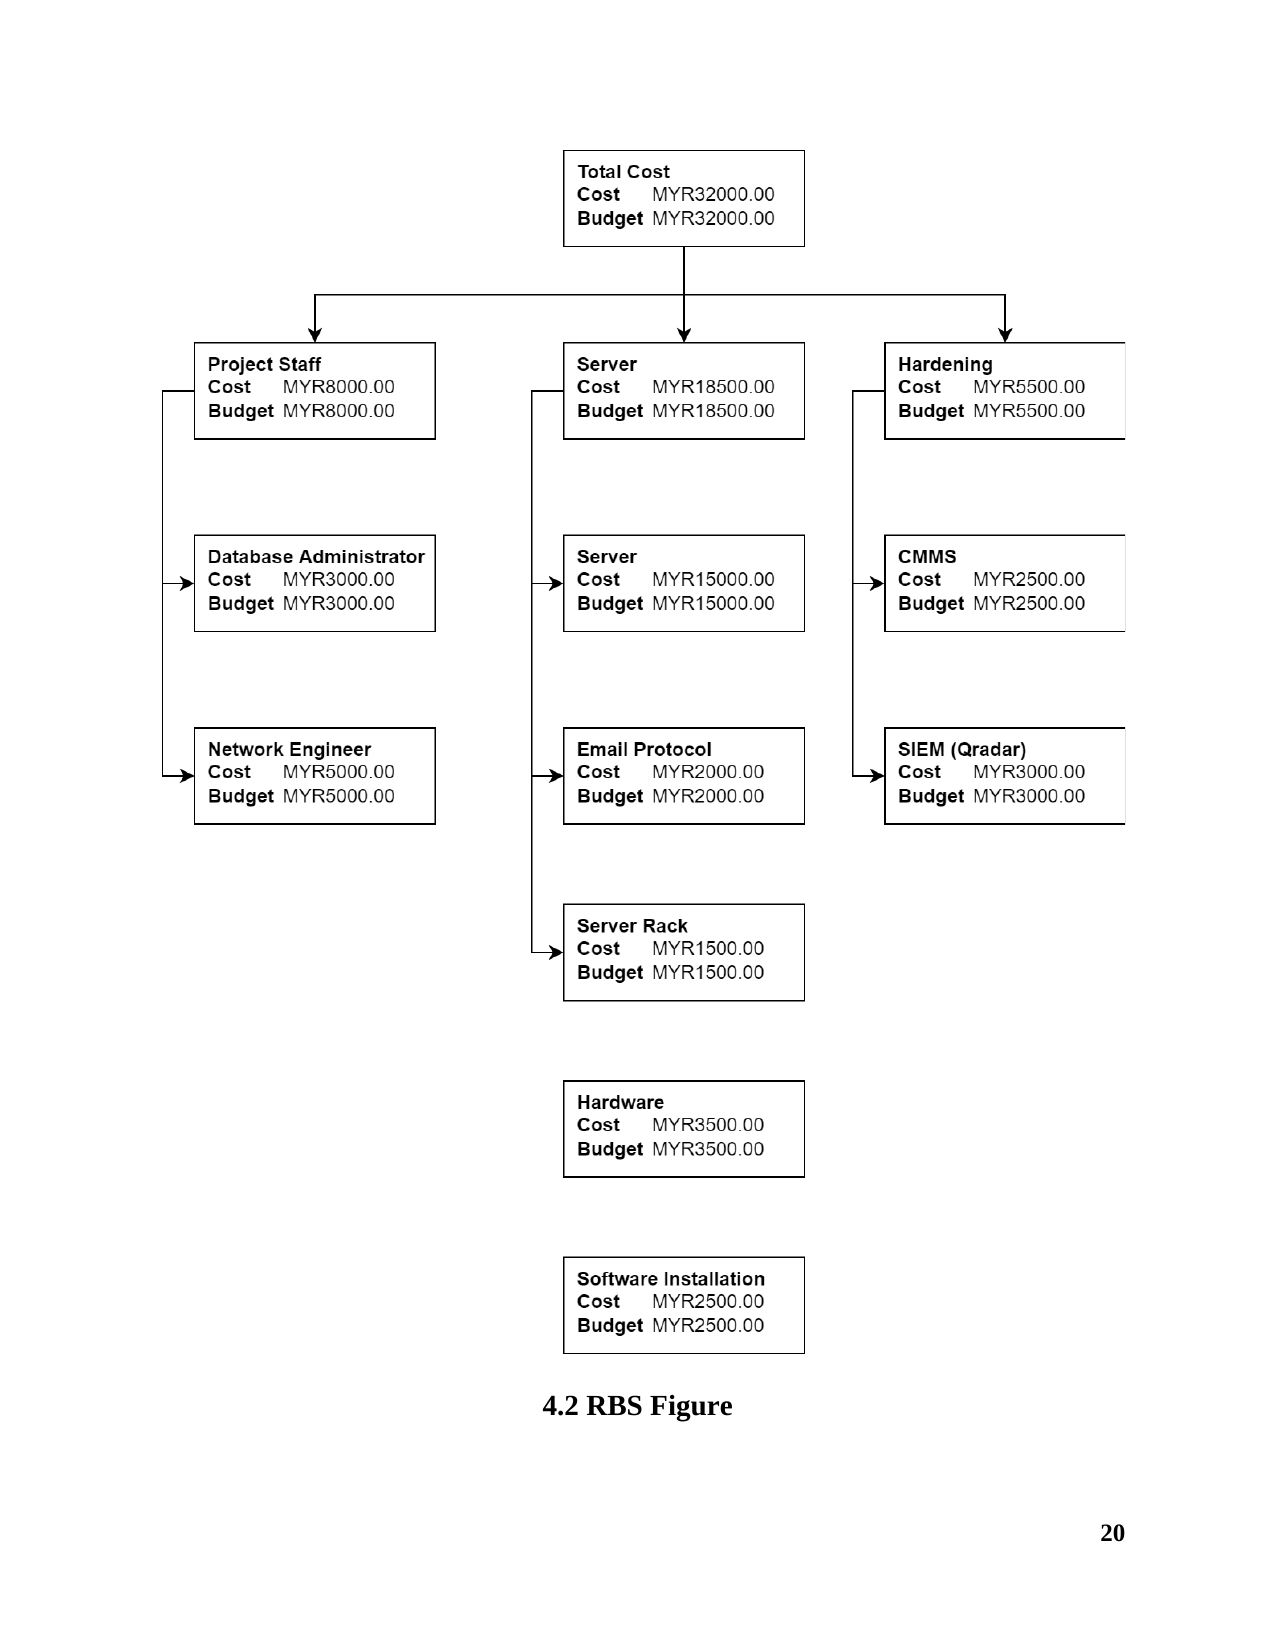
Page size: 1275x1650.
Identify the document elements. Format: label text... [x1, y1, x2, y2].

text 4.2 RBS Figure [150, 1388, 1125, 1422]
picture [150, 150, 1125, 1354]
